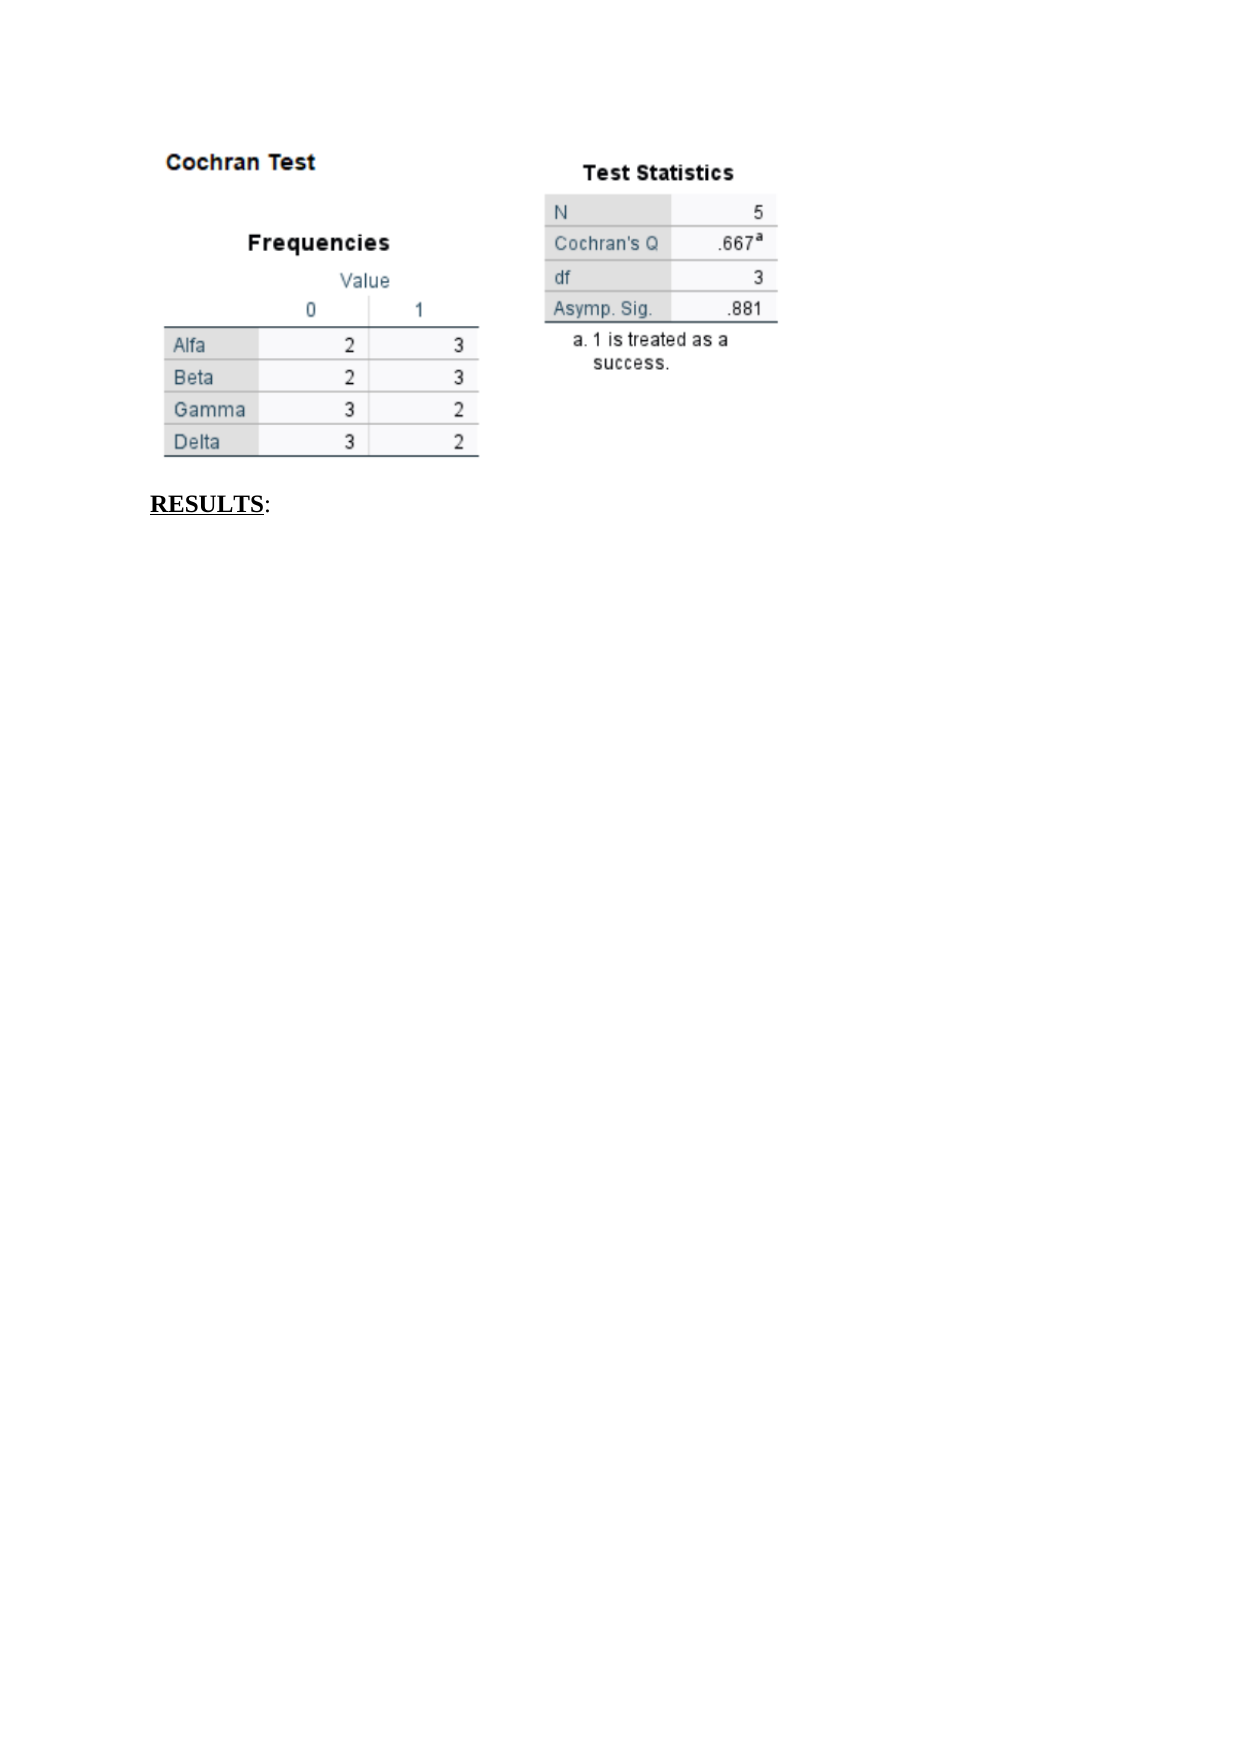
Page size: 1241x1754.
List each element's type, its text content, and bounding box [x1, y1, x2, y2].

text RESULTS: [150, 489, 1090, 517]
picture [150, 150, 486, 470]
picture [526, 150, 812, 372]
